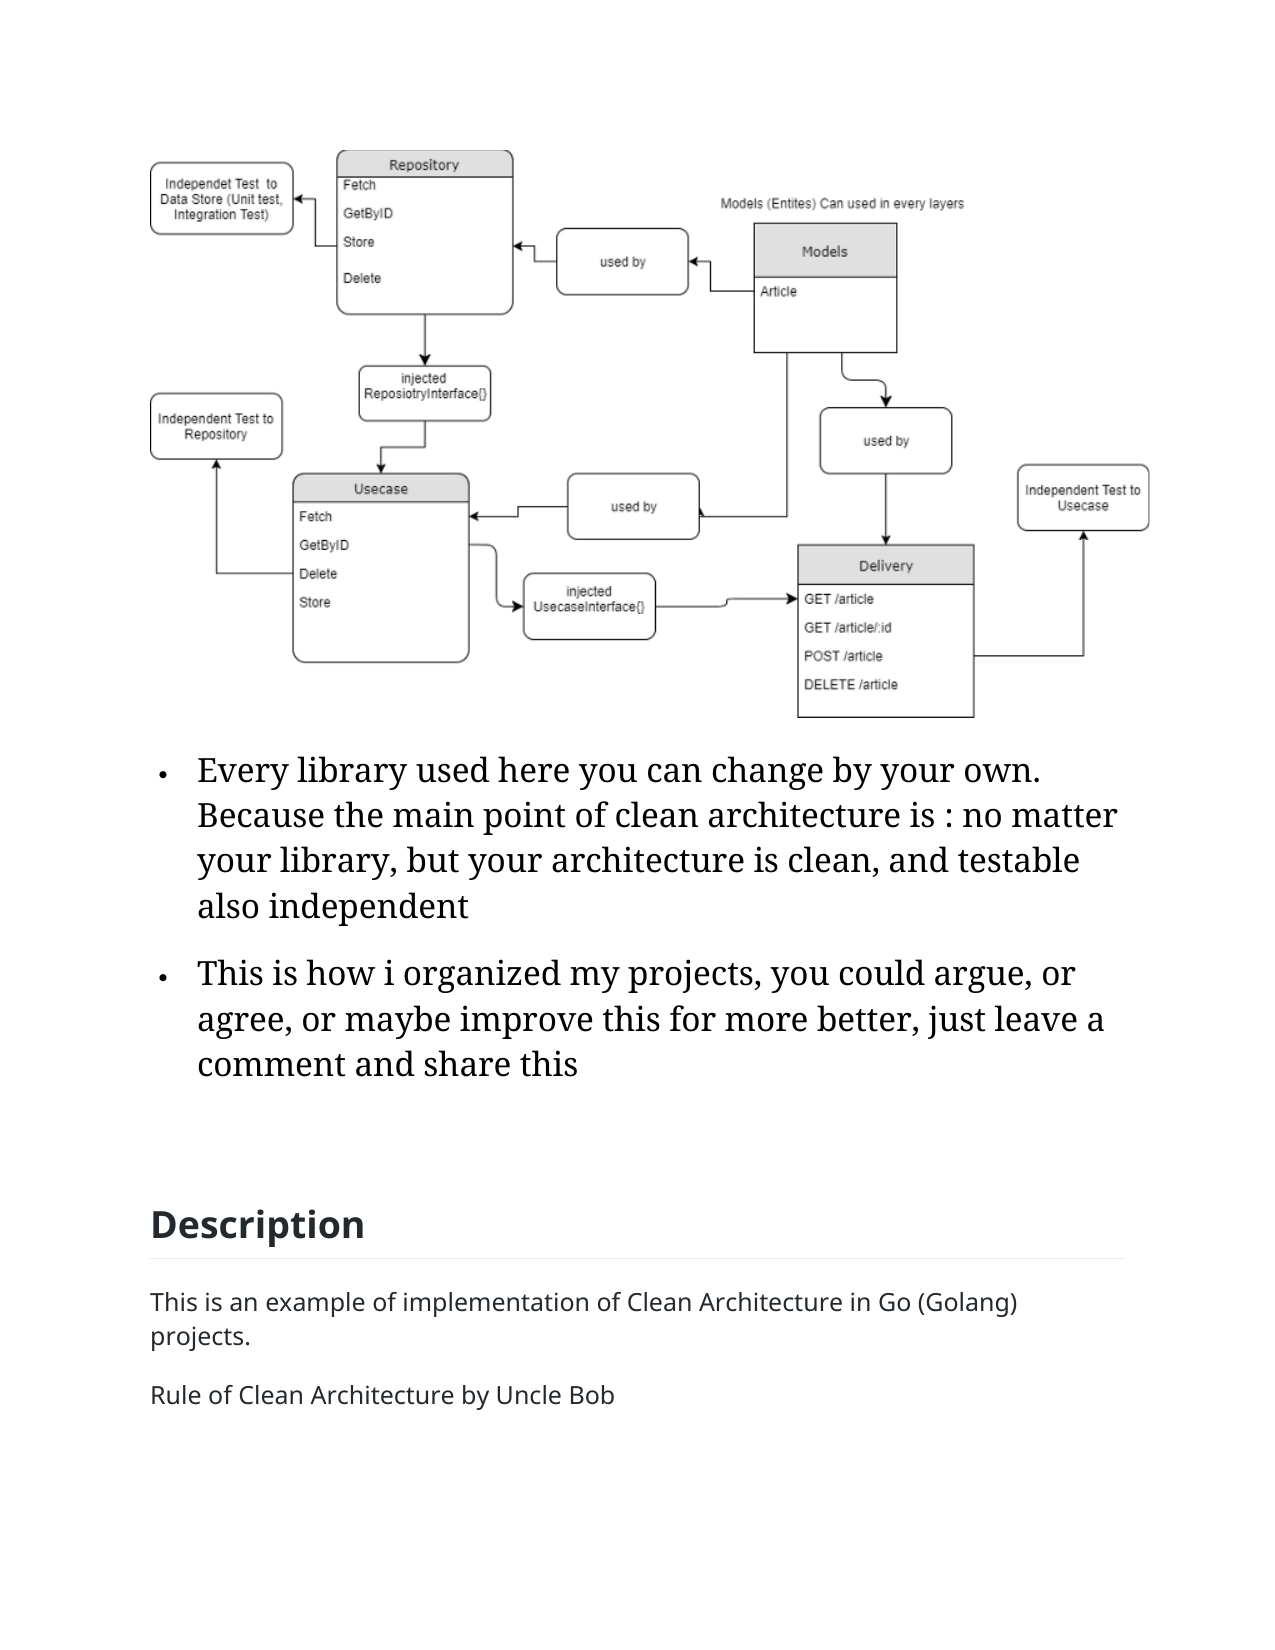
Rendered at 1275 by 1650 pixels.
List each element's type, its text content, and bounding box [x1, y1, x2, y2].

picture [150, 150, 1150, 718]
list This is how i organized my projects, you could argue, or agree, or maybe improve this for more better, just leave a comment and share this [159, 950, 1125, 1086]
text Rule of Clean Architecture by Uncle Bob [150, 1377, 1125, 1411]
text Description [150, 1198, 1125, 1258]
text This is an example of implementation of Clean Architecture in Go (Golang) projects. [150, 1284, 1125, 1352]
list Every library used here you can change by your own. Because the main point of clean architecture is : no matter your library, but your architecture is clean, and testable also independent [159, 746, 1125, 928]
